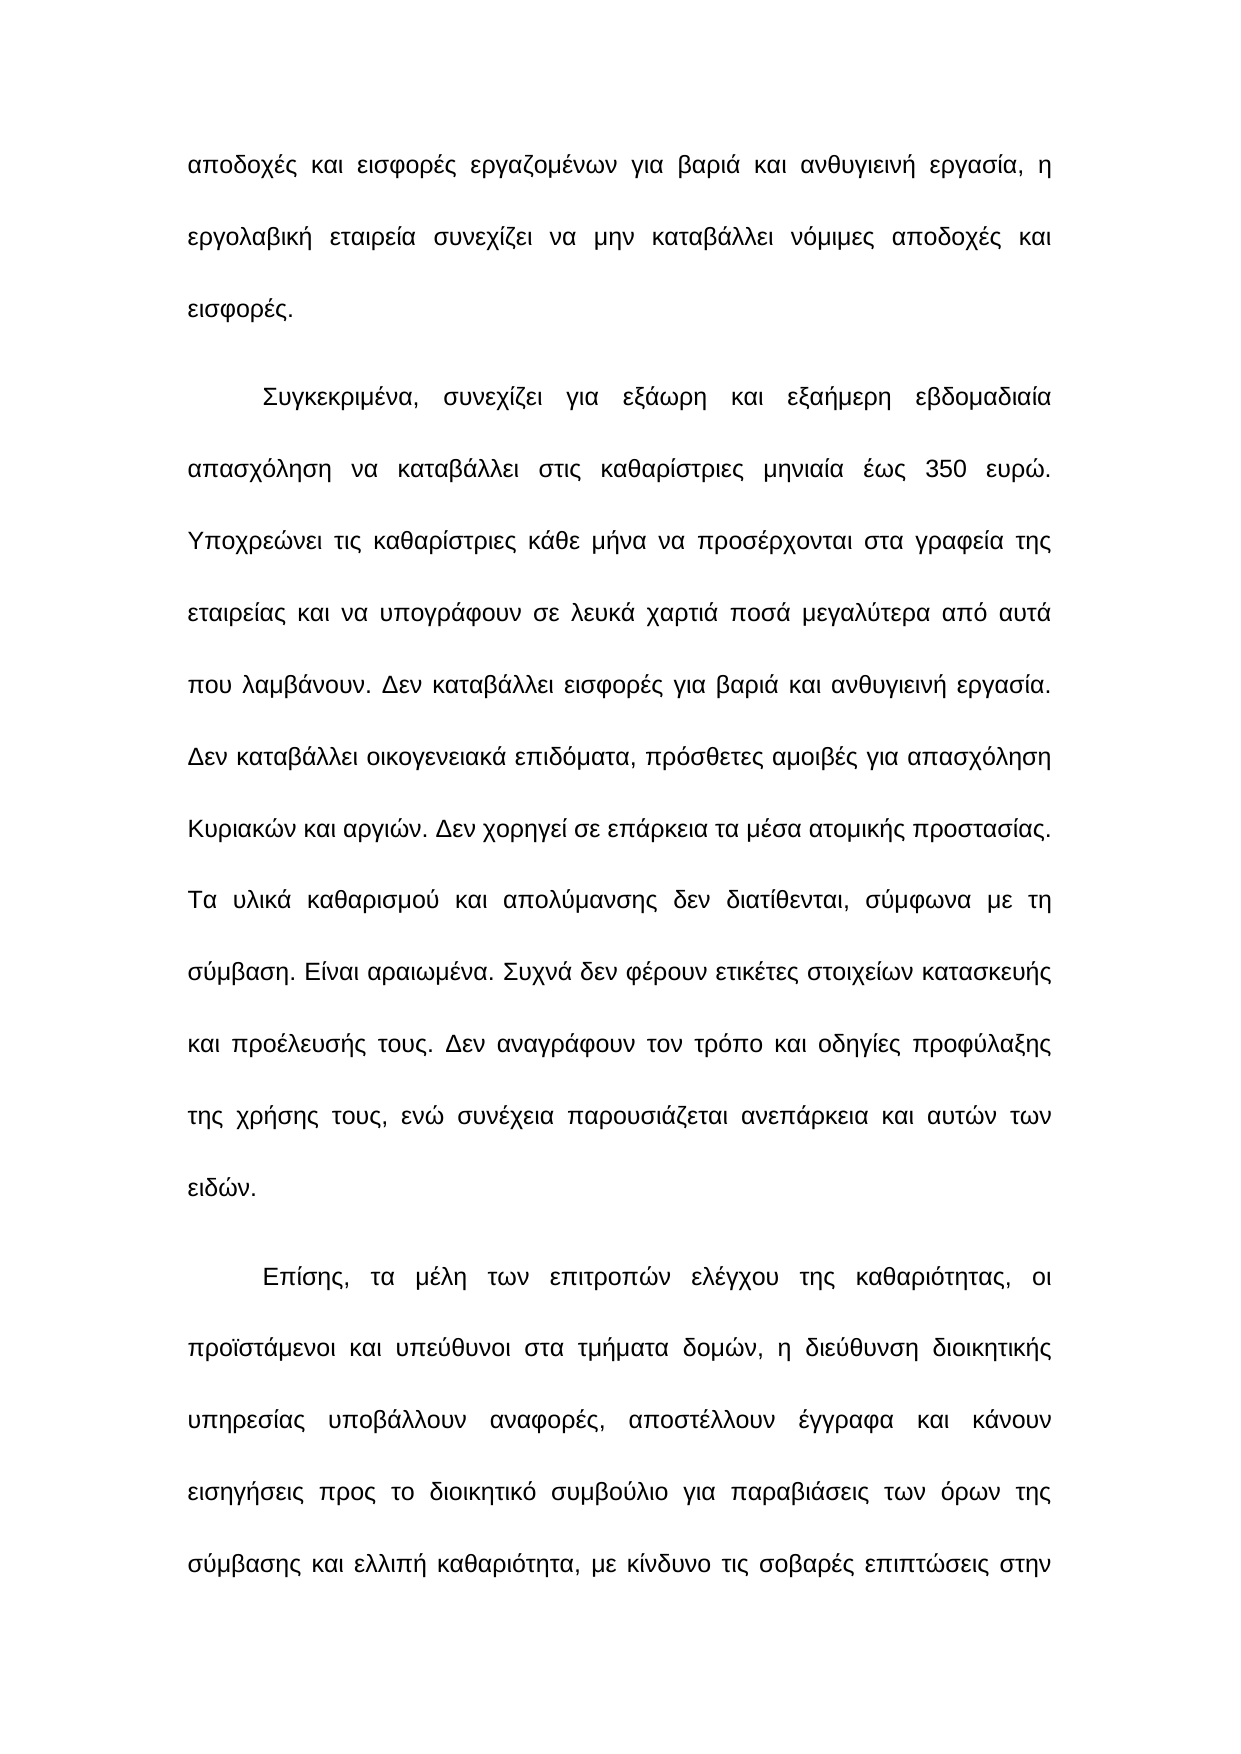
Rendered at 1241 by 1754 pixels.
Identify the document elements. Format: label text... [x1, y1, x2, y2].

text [187, 150, 1053, 322]
text Συγκεκριμένα, συνεχίζει για εξάωρη και εξαήμερη εβδομαδιαία απασχόληση να καταβάλλει στις καθαρίστριες μηνιαία έως 350 ευρώ. Υποχρεώνει τις καθαρίστριες κάθε μήνα να προσέρχονται στα γραφεία της εταιρείας και να υπογράφουν σε λευκά χαρτιά ποσά μεγαλύτερα από αυτά που λαμβάνουν. Δεν καταβάλλει εισφορές για βαριά και ανθυγιεινή εργασία. Δεν καταβάλλει οικογενειακά επιδόματα, πρόσθετες αμοιβές για απασχόληση Κυριακών και αργιών. Δεν χορηγεί σε επάρκεια τα μέσα ατομικής προστασίας. Τα υλικά καθαρισμού και απολύμανσης δεν διατίθενται, σύμφωνα με τη σύμβαση. Είναι αραιωμένα. Συχνά δεν φέρουν ετικέτες στοιχείων κατασκευής και προέλευσής τους. Δεν αναγράφουν τον τρόπο και οδηγίες προφύλαξης της χρήσης τους, ενώ συνέχεια παρουσιάζεται ανεπάρκεια και αυτών των ειδών. [187, 382, 1053, 1202]
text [187, 1261, 1053, 1578]
